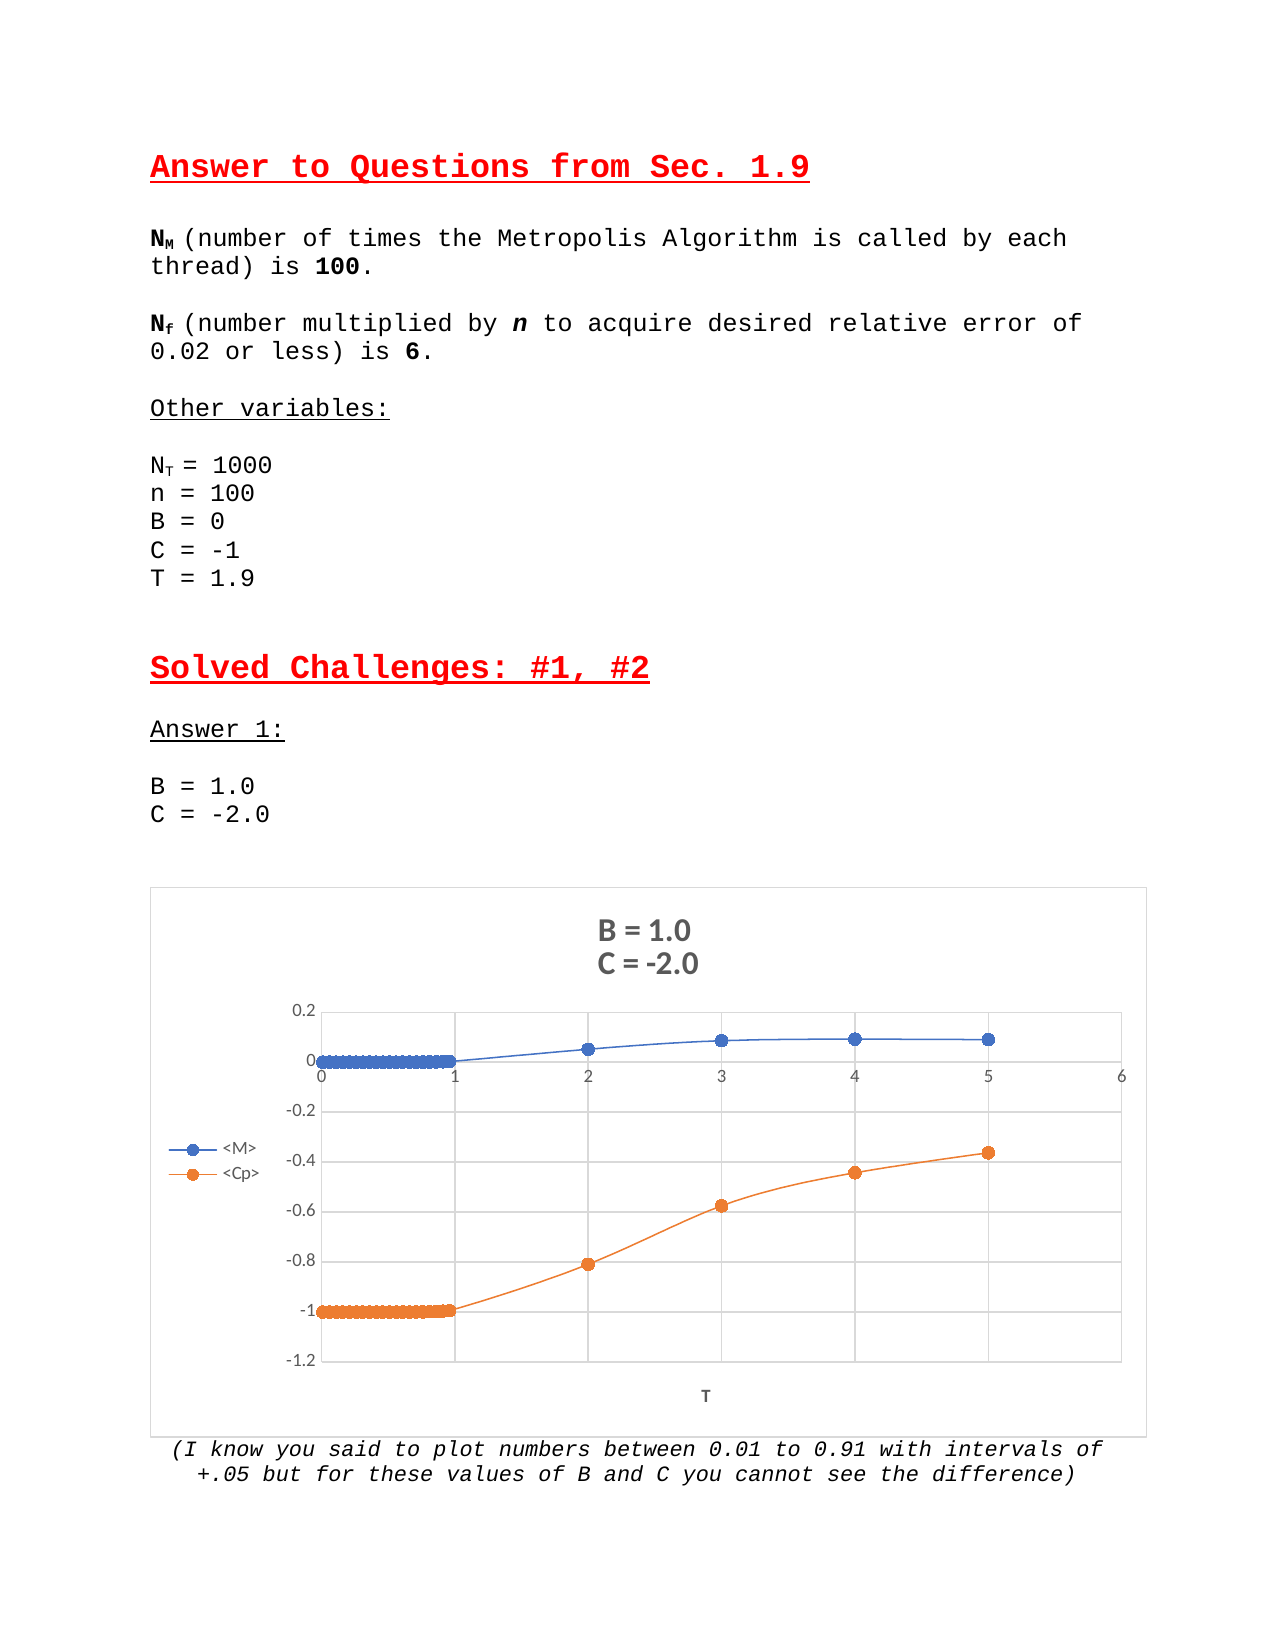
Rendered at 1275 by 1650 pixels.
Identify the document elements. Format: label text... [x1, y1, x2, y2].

text C = -2.0 [150, 802, 1125, 830]
text Answer 1: [150, 717, 1125, 745]
text B = 1.0 [150, 773, 1125, 802]
text B = 0 [150, 509, 1125, 537]
text Answer to Questions from Sec. 1.9 [150, 150, 1125, 188]
text C = -1 [150, 537, 1125, 566]
text Nf (number multiplied by n to acquire desired relative error of 0.02 or less) is 6. [150, 311, 1125, 367]
text n = 100 [150, 481, 1125, 509]
text (I know you said to plot numbers between 0.01 to 0.91 with intervals of +.05 but for these values of B and C you cannot see the difference) [150, 1438, 1125, 1488]
text NM (number of times the Metropolis Algorithm is called by each thread) is 100. [150, 226, 1125, 282]
text NT = 1000 [150, 452, 1125, 481]
text Other variables: [150, 396, 1125, 424]
text T = 1.9 [150, 566, 1125, 594]
text Solved Challenges: #1, #2 [150, 651, 1125, 688]
